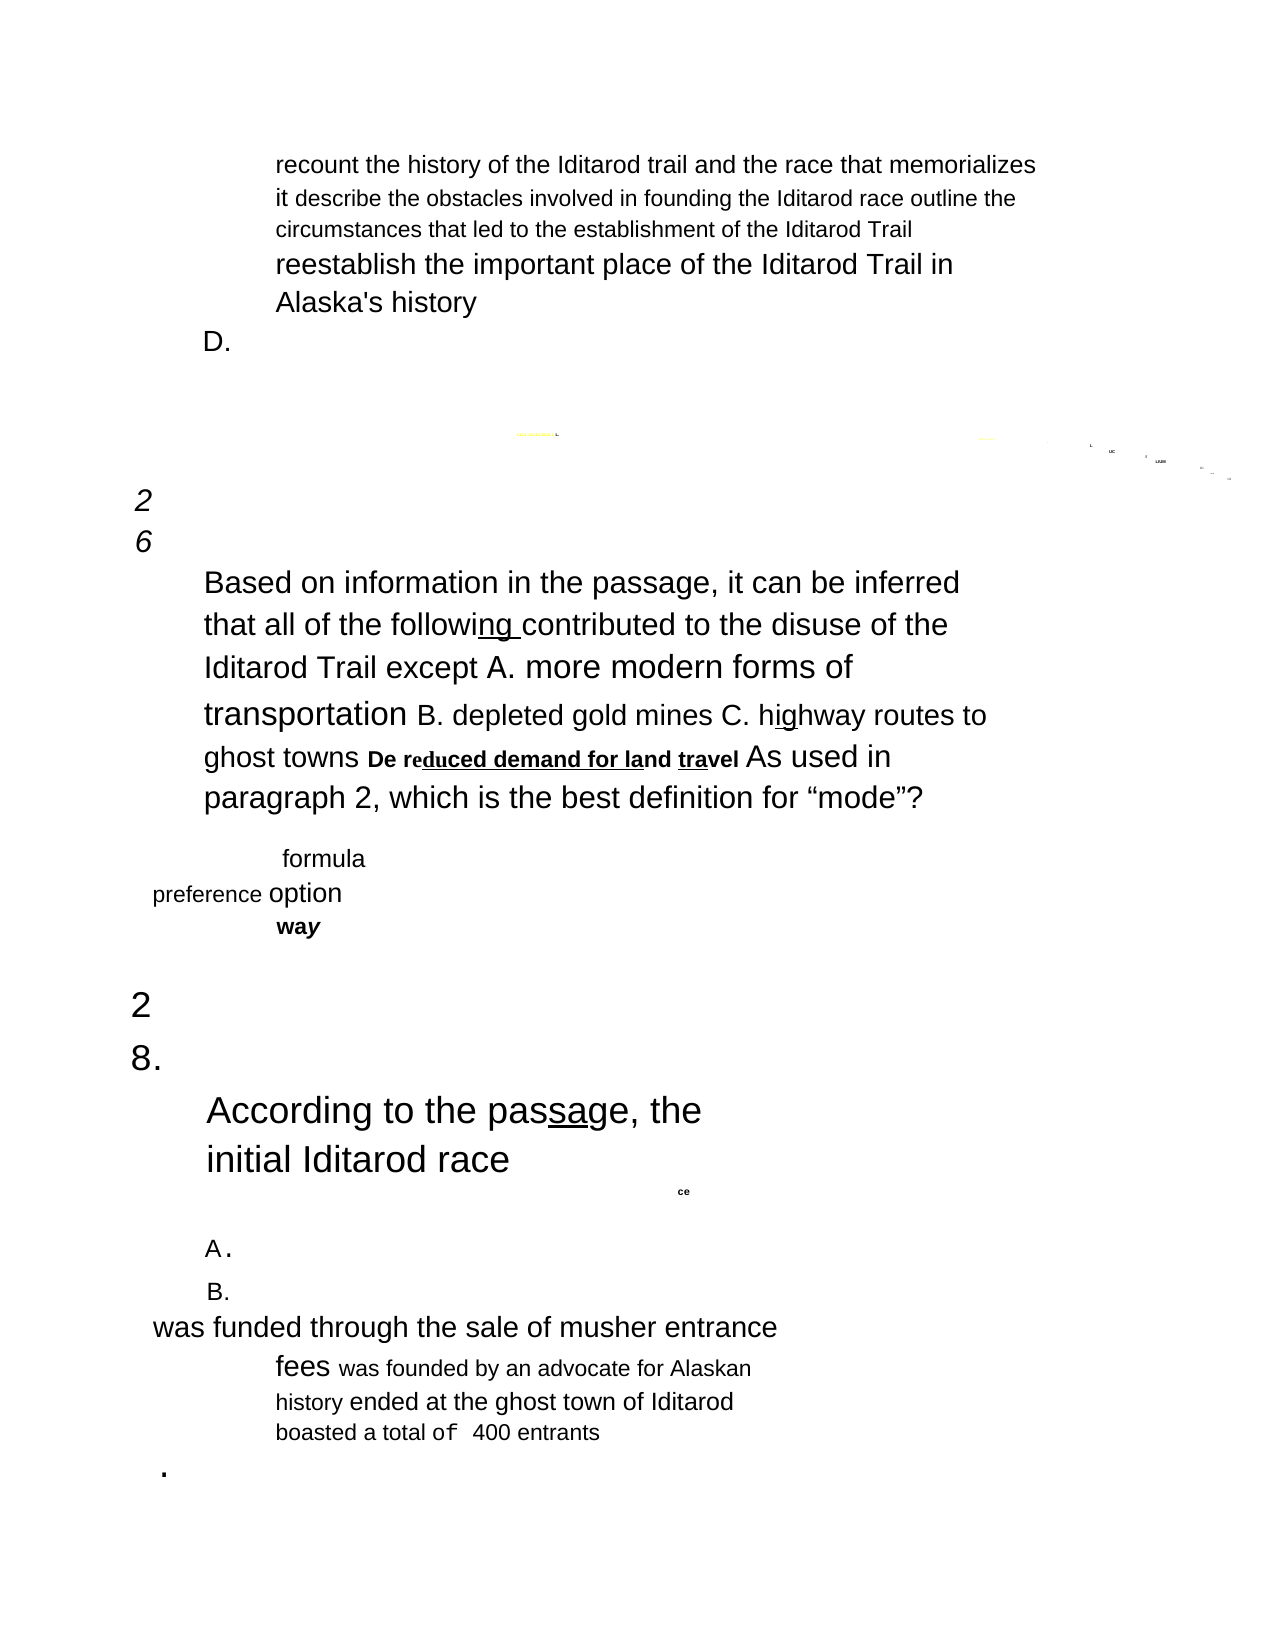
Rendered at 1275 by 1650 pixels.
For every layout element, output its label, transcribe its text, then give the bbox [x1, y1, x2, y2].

text was funded through the sale of musher entrance fees was founded by an advocate for Alaskan history ended at the ghost town of Iditarod boasted a total of 400 entrants [153, 1310, 821, 1447]
text formula [282, 844, 369, 873]
text recount the history of the Iditarod trail and the race that memorializes it describe the obstacles involved in founding the Iditarod race outline the circumstances that led to the establishment of the Iditarod Trail reestablish the important place of the Iditarod Trail in Alaska's history [275, 150, 1049, 319]
text A. [204, 1234, 241, 1265]
text B. [206, 1277, 237, 1306]
text 28. [129, 986, 177, 1081]
text preference option [152, 877, 851, 908]
text way [276, 913, 330, 939]
text According to the passage, the initial Iditarod race [206, 1088, 715, 1181]
text . [154, 1452, 177, 1487]
text 26 [134, 482, 162, 559]
text D. [202, 324, 237, 358]
text Based on information in the passage, it can be inferred that all of the following contributed to the disuse of the Iditarod Trail except A. more modern forms of transportation B. depleted gold mines C. highway routes to ghost towns De reduced demand for land travel As used in paragraph 2, which is the best definition for “mode”? [203, 564, 1021, 815]
